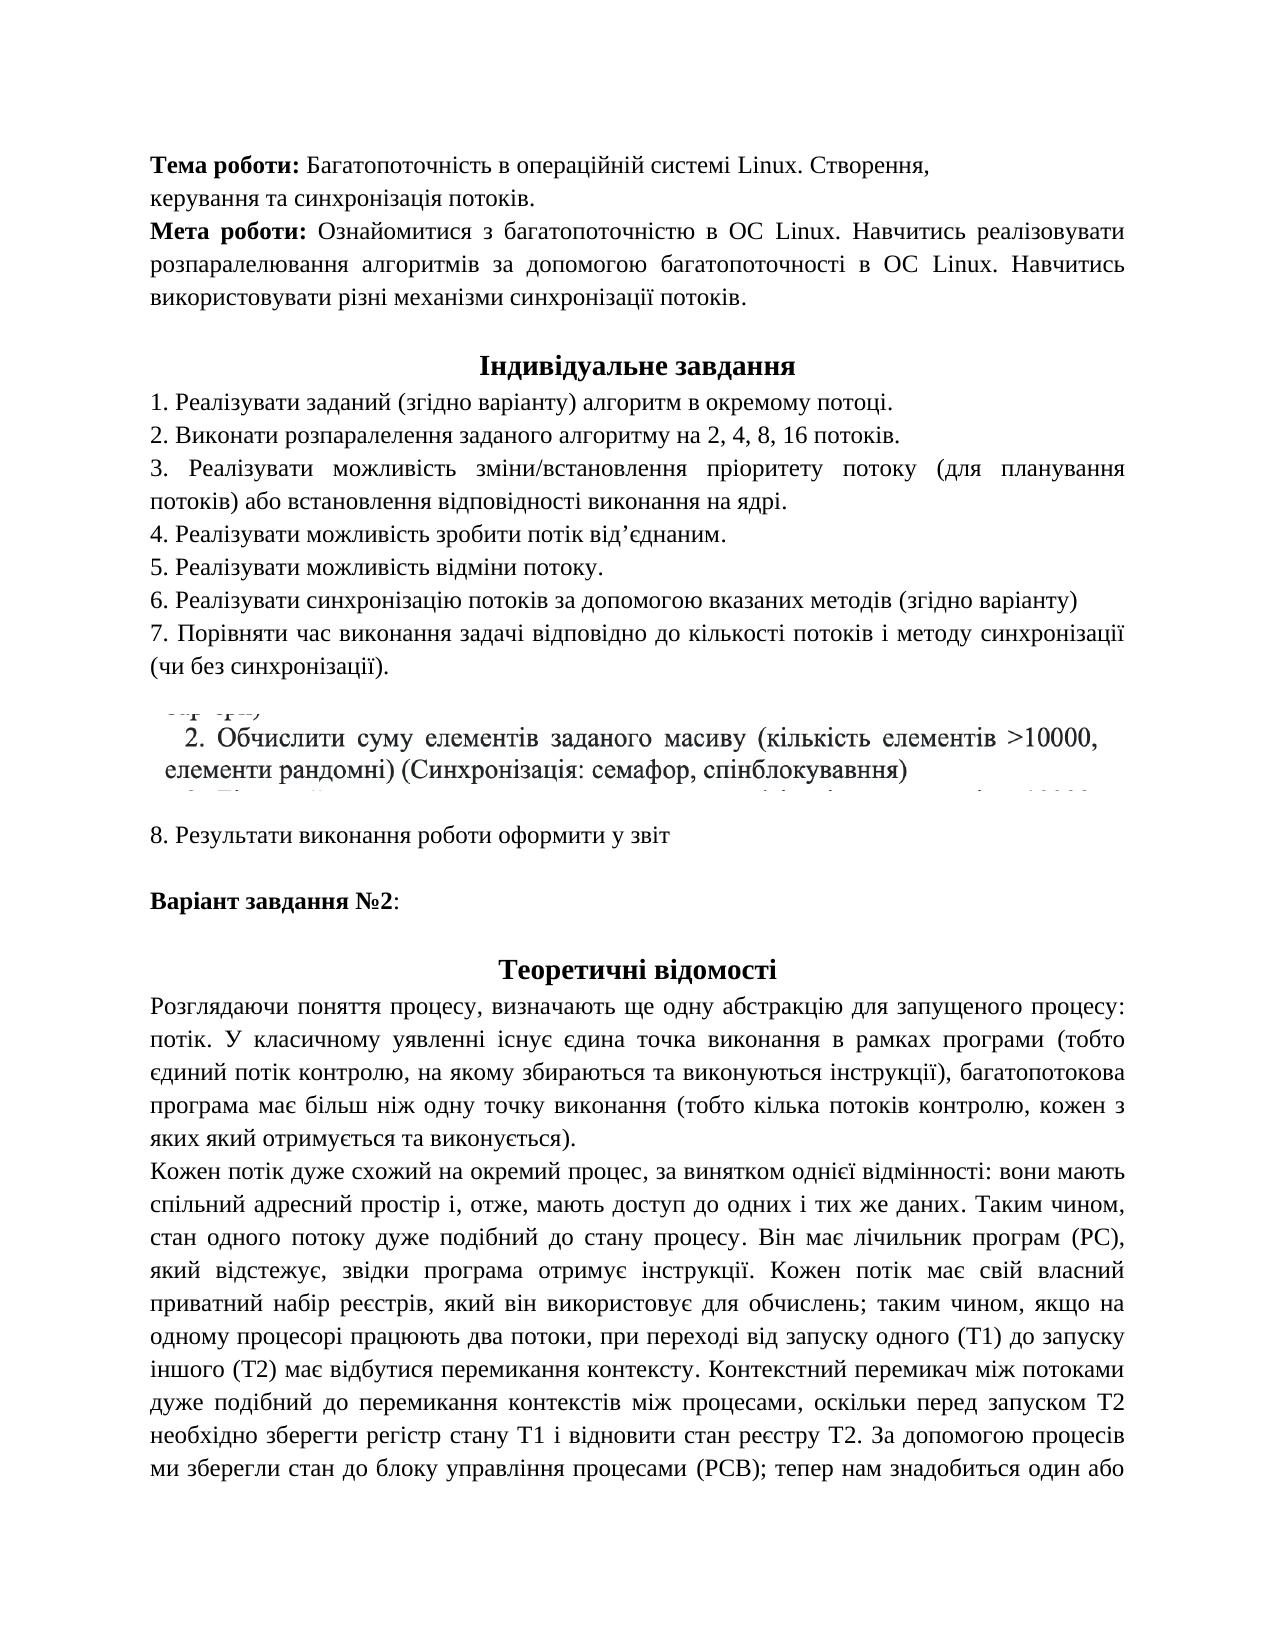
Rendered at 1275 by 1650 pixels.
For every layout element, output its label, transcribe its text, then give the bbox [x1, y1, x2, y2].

text Теоретичні відомості [150, 952, 1125, 986]
text Розглядаючи поняття процесу, визначають ще одну абстракцію для запущеного процесу: потік. У класичному уявленні існує єдина точка виконання в рамках програми (тобто єдиний потік контролю, на якому збираються та виконуються інструкції), багатопотокова програма має більш ніж одну точку виконання (тобто кілька потоків контролю, кожен з яких який отримується та виконується). [150, 991, 1125, 1152]
text 2. Виконати розпаралелення заданого алгоритму на 2, 4, 8, 16 потоків. [150, 420, 1125, 448]
text 3. Реалізувати можливість зміни/встановлення пріоритету потоку (для планування потоків) або встановлення відповідності виконання на ядрі. [150, 453, 1125, 514]
text Тема роботи: Багатопоточність в операційній системі Linux. Створення, [150, 150, 1125, 179]
text 5. Реалізувати можливість відміни потоку. [150, 552, 1125, 581]
text Індивідуальне завдання [150, 348, 1125, 382]
text 6. Реалізувати синхронізацію потоків за допомогою вказаних методів (згідно варіанту) [150, 585, 1125, 613]
text 7. Порівняти час виконання задачі відповідно до кількості потоків і методу синхронізації (чи без синхронізації). [150, 618, 1125, 679]
text 4. Реалізувати можливість зробити потік від’єднаним. [150, 519, 1125, 547]
picture [148, 714, 1124, 791]
text керування та синхронізація потоків. [150, 183, 1125, 212]
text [150, 1156, 1125, 1482]
text Варіант завдання №2: [150, 886, 1125, 915]
text Мета роботи: Ознайомитися з багатопоточністю в ОС Linux. Навчитись реалізовувати розпаралелювання алгоритмів за допомогою багатопоточності в ОС Linux. Навчитись використовувати різні механізми синхронізації потоків. [150, 216, 1125, 311]
text 1. Реалізувати заданий (згідно варіанту) алгоритм в окремому потоці. [150, 387, 1125, 415]
